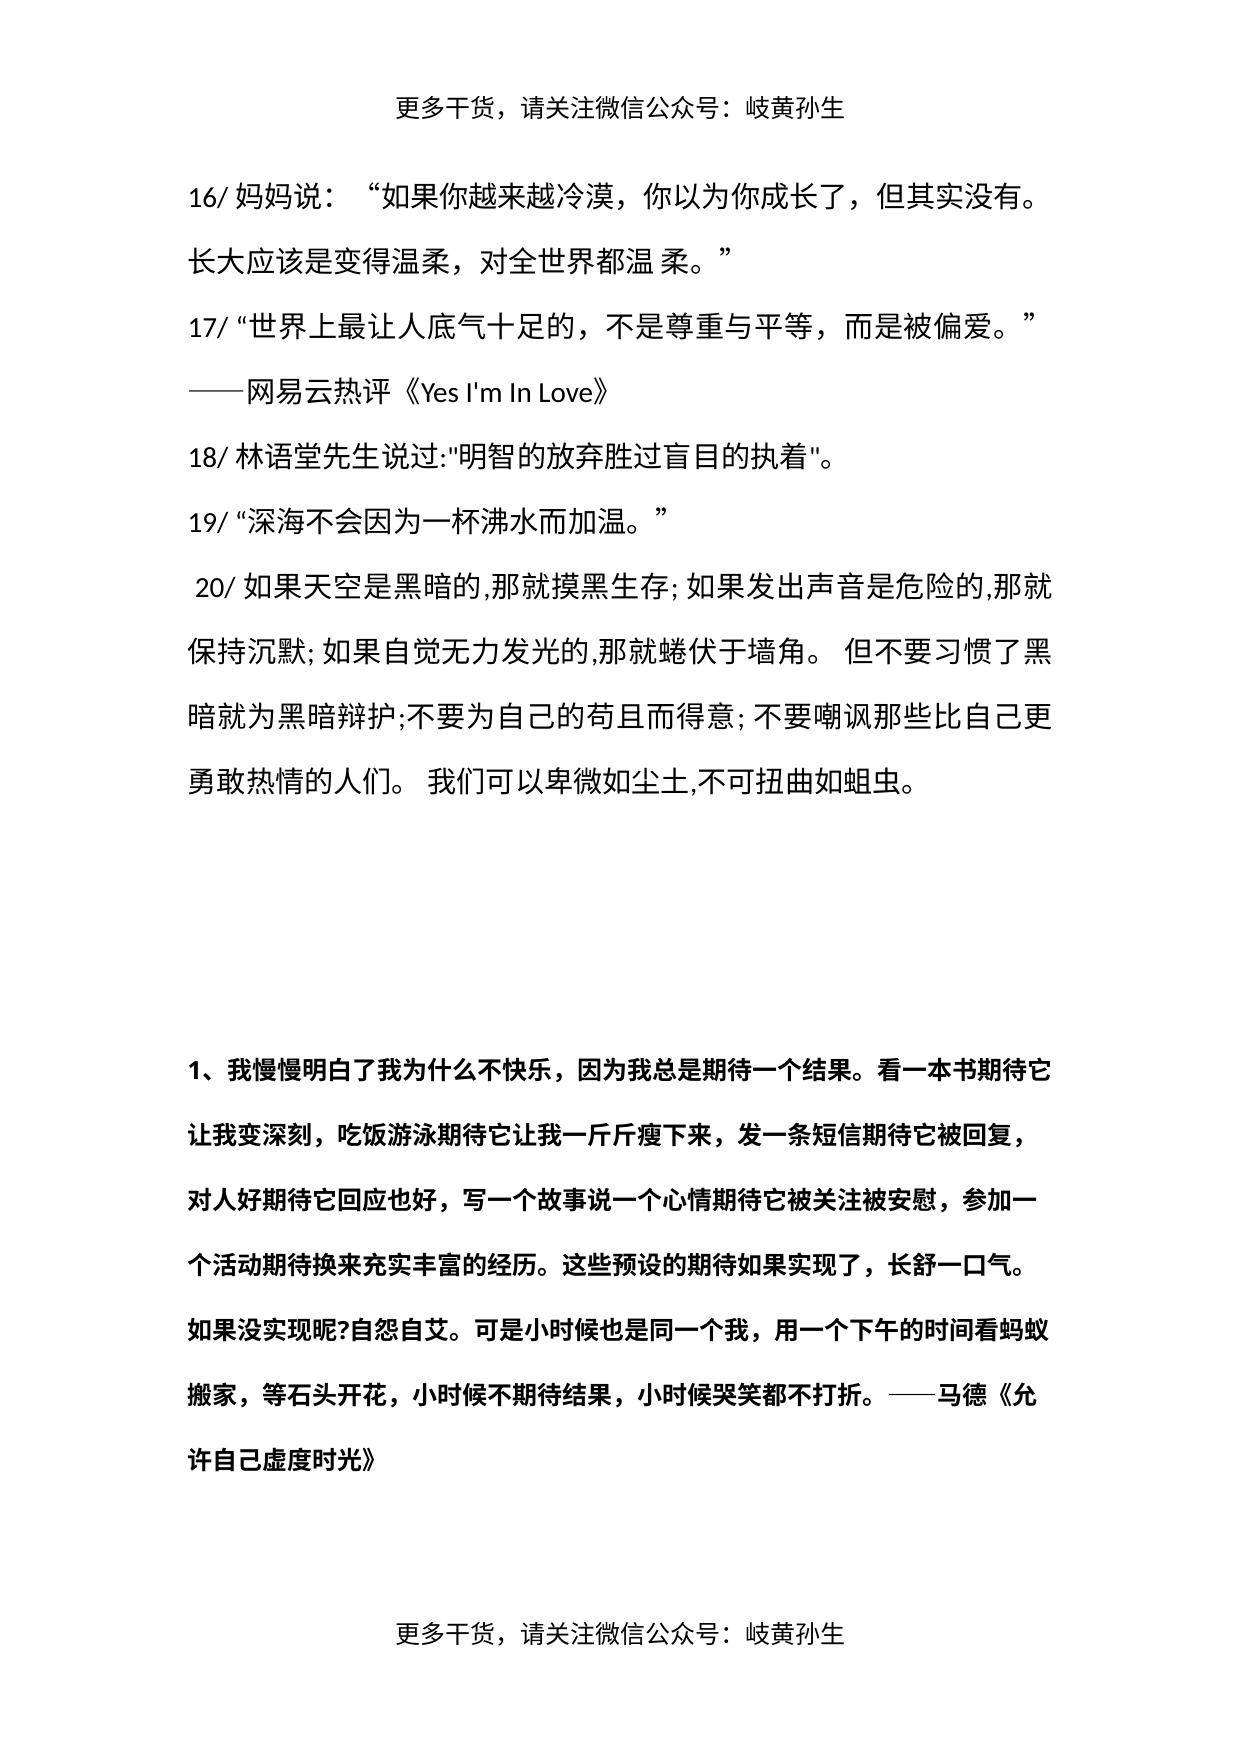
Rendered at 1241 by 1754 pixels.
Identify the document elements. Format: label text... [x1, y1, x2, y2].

text 16/ 妈妈说：“如果你越来越冷漠，你以为你成长了，但其实没有。长大应该是变得温柔，对全世界都温 柔。” [187, 162, 1053, 292]
text 19/ “深海不会因为一杯沸水而加温。” [187, 487, 1053, 552]
text 20/ 如果天空是黑暗的,那就摸黑生存; 如果发出声音是危险的,那就保持沉默; 如果自觉无力发光的,那就蜷伏于墙角。 但不要习惯了黑暗就为黑暗辩护;不要为自己的苟且而得意; 不要嘲讽那些比自己更勇敢热情的人们。 我们可以卑微如尘土,不可扭曲如蛆虫。 [187, 552, 1053, 812]
text 17/ “世界上最让人底气十足的，不是尊重与平等，而是被偏爱。” ——网易云热评《Yes I'm In Love》 [187, 292, 1053, 422]
text 1、我慢慢明白了我为什么不快乐，因为我总是期待一个结果。看一本书期待它让我变深刻，吃饭游泳期待它让我一斤斤瘦下来，发一条短信期待它被回复，对人好期待它回应也好，写一个故事说一个心情期待它被关注被安慰，参加一个活动期待换来充实丰富的经历。这些预设的期待如果实现了，长舒一口气。如果没实现昵?自怨自艾。可是小时候也是同一个我，用一个下午的时间看蚂蚁搬家，等石头开花，小时候不期待结果，小时候哭笑都不打折。——马德《允许自己虚度时光》 [187, 1036, 1053, 1491]
text 18/ 林语堂先生说过:"明智的放弃胜过盲目的执着"。 [187, 422, 1053, 487]
